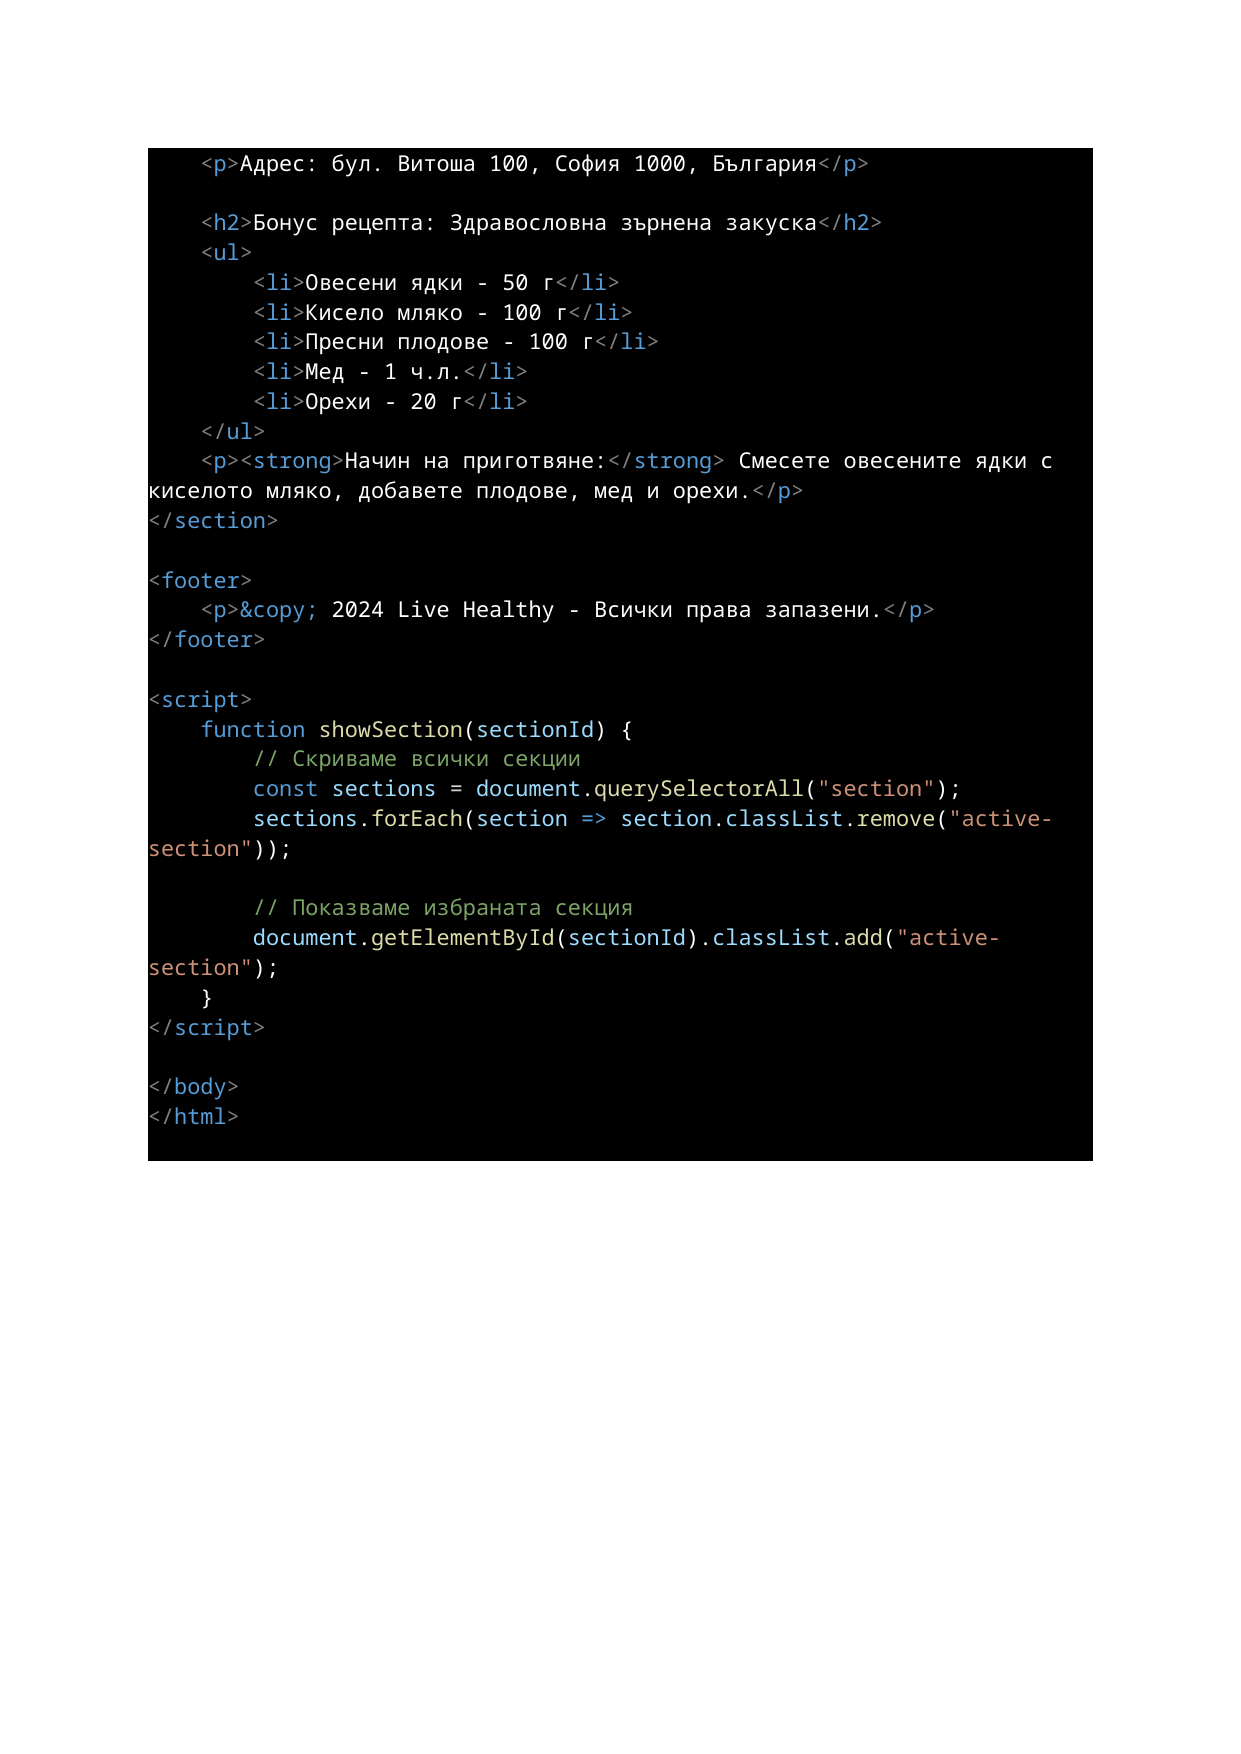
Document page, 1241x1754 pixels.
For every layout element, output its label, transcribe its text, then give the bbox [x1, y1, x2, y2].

text <li>Мед - 1 ч.л.</li> [148, 356, 1093, 386]
text <script> [148, 684, 1093, 714]
text sections.forEach(section => section.classList.remove("active-section")); [148, 803, 1093, 863]
text </footer> [148, 624, 1093, 654]
text function showSection(sectionId) { [148, 714, 1093, 743]
text <ul> [148, 237, 1093, 267]
text <li>Овесени ядки - 50 г</li> [148, 267, 1093, 297]
text <p><strong>Начин на приготвяне:</strong> Смесете овесените ядки с киселото мляко, добавете плодове, мед и орехи.</p> [148, 446, 1093, 505]
text // Показваме избраната секция [148, 892, 1093, 922]
text // Скриваме всички секции [148, 743, 1093, 773]
text <h2>Бонус рецепта: Здравословна зърнена закуска</h2> [148, 207, 1093, 237]
text const sections = document.querySelectorAll("section"); [148, 773, 1093, 803]
text </ul> [148, 416, 1093, 446]
text <p>&copy; 2024 Live Healthy - Всички права запазени.</p> [148, 594, 1093, 624]
text <footer> [148, 565, 1093, 594]
text <li>Кисело мляко - 100 г</li> [148, 297, 1093, 326]
text </html> [148, 1101, 1093, 1131]
text </body> [148, 1071, 1093, 1101]
text <p>Адрес: бул. Витоша 100, София 1000, България</p> [148, 148, 1093, 177]
text <li>Пресни плодове - 100 г</li> [148, 326, 1093, 356]
text </section> [148, 505, 1093, 535]
text } [148, 982, 1093, 1012]
text </script> [148, 1012, 1093, 1041]
text document.getElementById(sectionId).classList.add("active-section"); [148, 922, 1093, 982]
text <li>Орехи - 20 г</li> [148, 386, 1093, 416]
